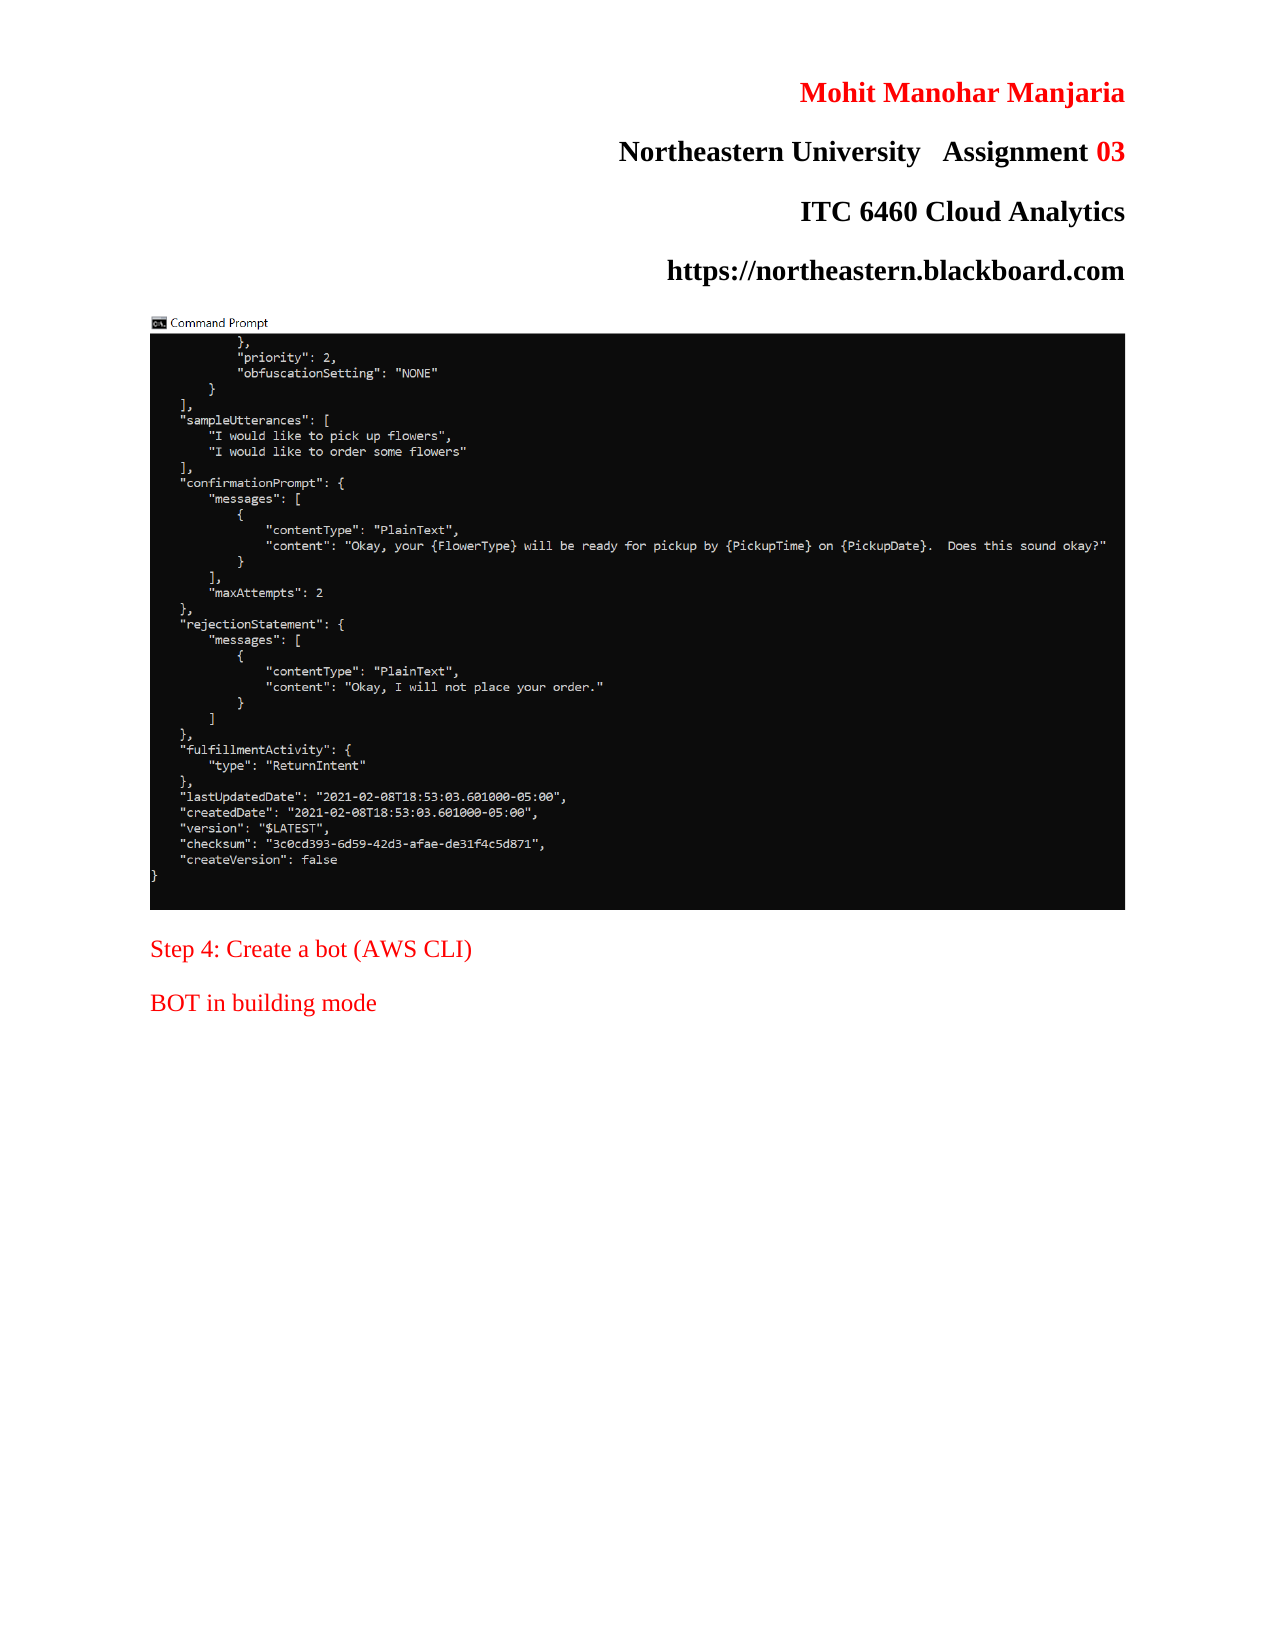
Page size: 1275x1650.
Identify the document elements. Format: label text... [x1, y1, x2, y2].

text Step 4: Create a bot (AWS CLI) [150, 934, 1125, 963]
picture [150, 311, 1125, 910]
text BOT in building mode [150, 988, 1125, 1017]
